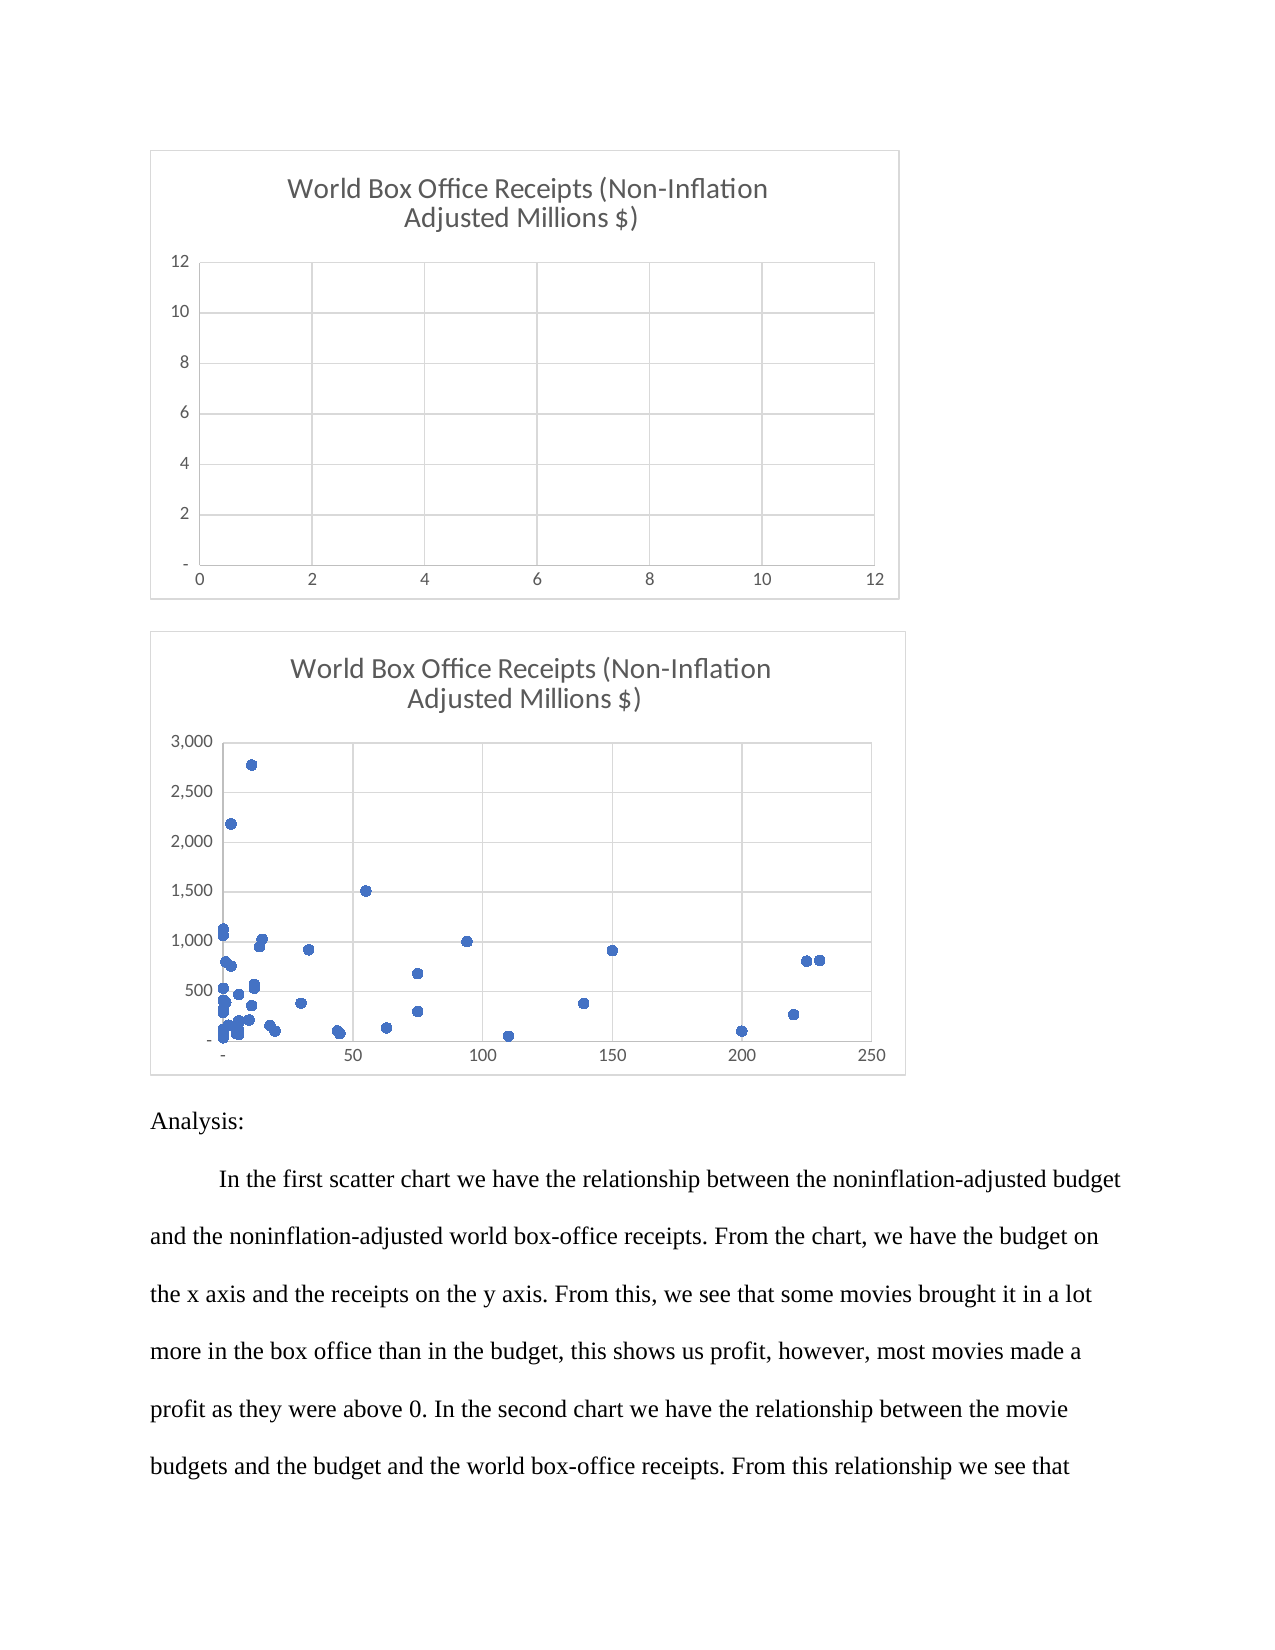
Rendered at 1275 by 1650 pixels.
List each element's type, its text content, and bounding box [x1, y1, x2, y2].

text Analysis: [150, 1106, 1125, 1135]
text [150, 1164, 1125, 1480]
